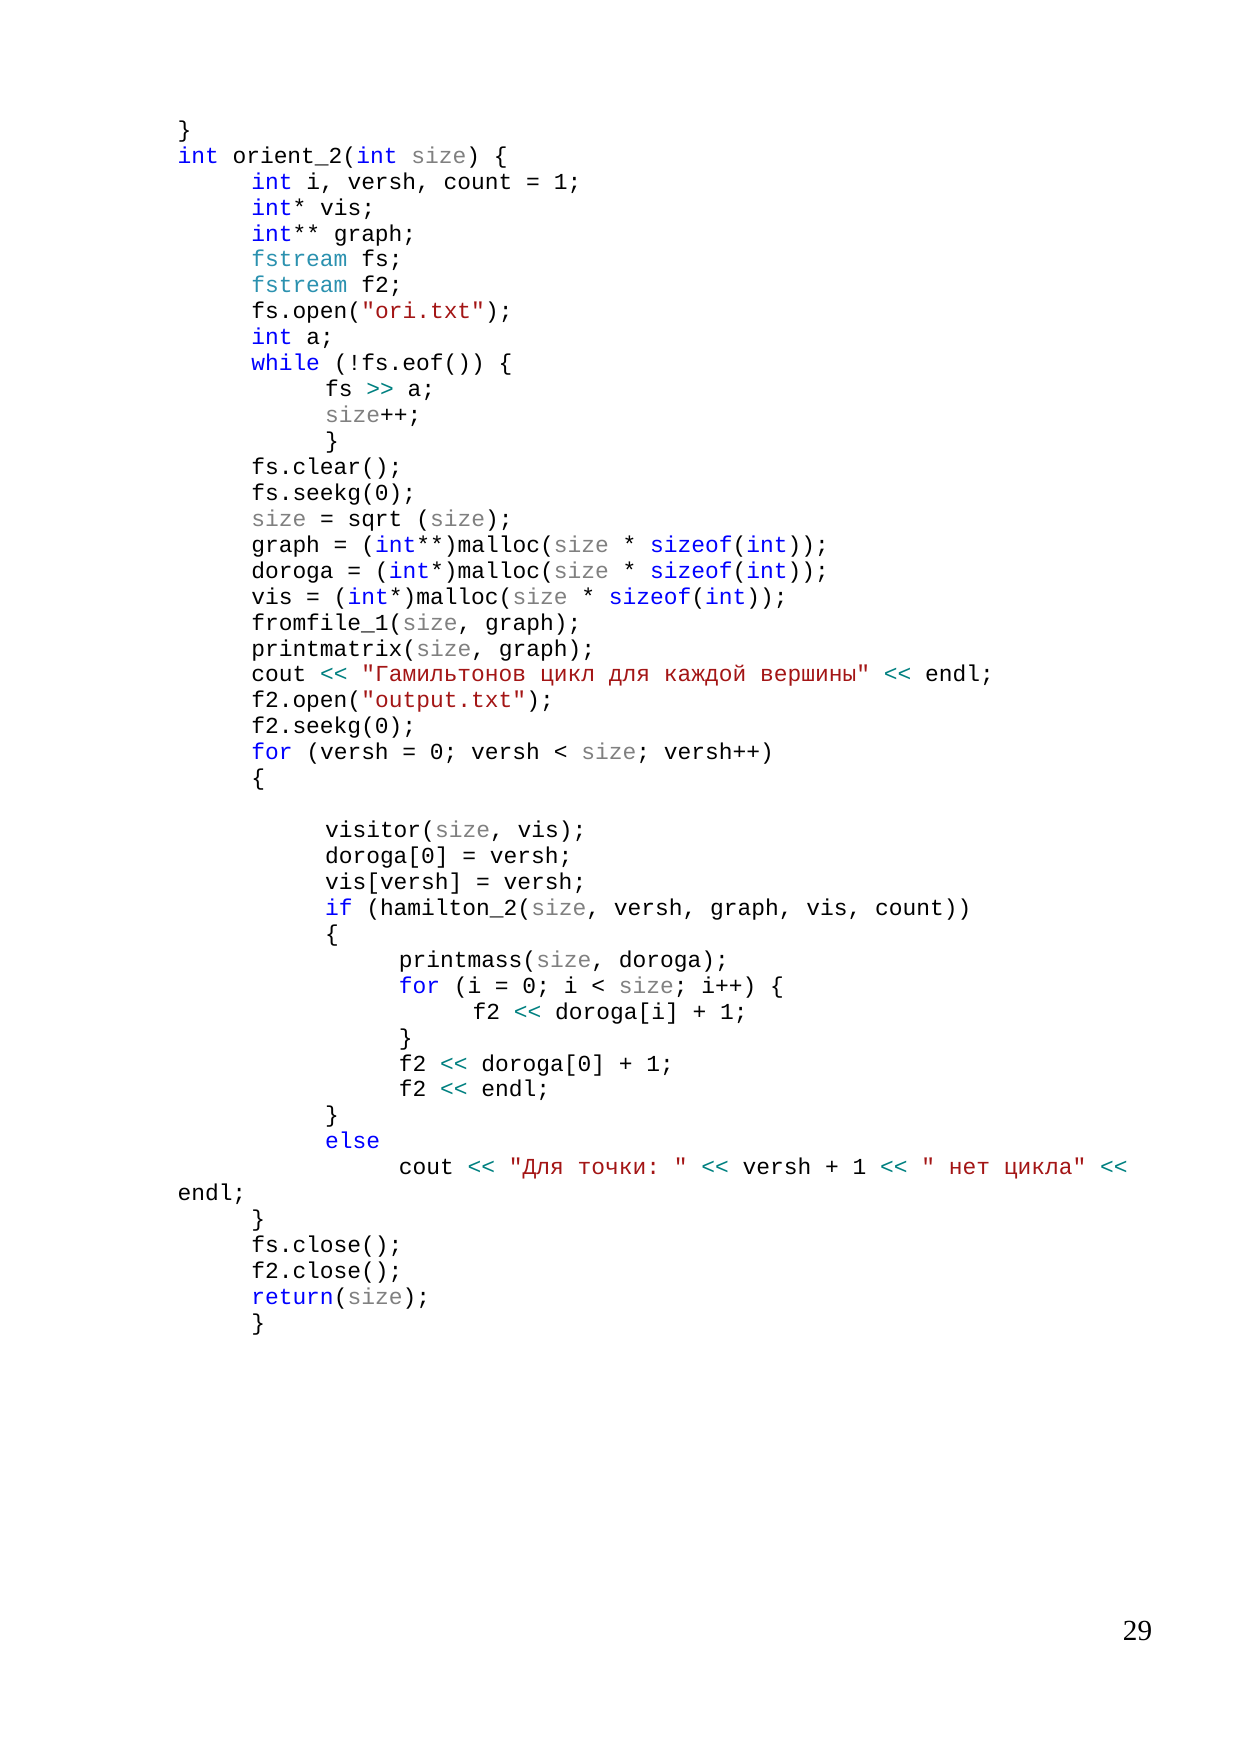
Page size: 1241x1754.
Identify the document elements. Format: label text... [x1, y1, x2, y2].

text cout << "Гамильтонов цикл для каждой вершины" << endl; [177, 663, 1152, 689]
text cout << "Для точки: " << versh + 1 << " нет цикла" << endl; [177, 1156, 1152, 1207]
text if (hamilton_2(size, versh, graph, vis, count)) [177, 896, 1152, 922]
text vis = (int*)malloc(size * sizeof(int)); [177, 585, 1152, 611]
text fs.clear(); [177, 455, 1152, 481]
text } [251, 1311, 1152, 1337]
text f2.open("output.txt"); [177, 689, 1152, 715]
text f2.seekg(0); [177, 715, 1152, 741]
text fromfile_1(size, graph); [177, 611, 1152, 637]
text printmass(size, doroga); [177, 948, 1152, 974]
text graph = (int**)malloc(size * sizeof(int)); [177, 533, 1152, 559]
text } [177, 1207, 1152, 1233]
text int a; [177, 326, 1152, 352]
text else [177, 1130, 1152, 1156]
text for (i = 0; i < size; i++) { [177, 974, 1152, 1000]
text visitor(size, vis); [177, 818, 1152, 844]
text } [177, 118, 1152, 144]
text int orient_2(int size) { [177, 144, 1152, 170]
text return(size); [177, 1285, 1152, 1311]
text { [177, 922, 1152, 948]
text doroga = (int*)malloc(size * sizeof(int)); [177, 559, 1152, 585]
text printmatrix(size, graph); [177, 637, 1152, 663]
text f2.close(); [177, 1259, 1152, 1285]
text for (versh = 0; versh < size; versh++) [177, 741, 1152, 767]
text fstream fs; [177, 248, 1152, 274]
text f2 << doroga[0] + 1; [177, 1052, 1152, 1078]
text fs.close(); [177, 1233, 1152, 1259]
text f2 << doroga[i] + 1; [177, 1000, 1152, 1026]
text } [177, 429, 1152, 455]
text int* vis; [177, 196, 1152, 222]
text fs.seekg(0); [177, 481, 1152, 507]
text fs.open("ori.txt"); [177, 300, 1152, 326]
text } [177, 1104, 1152, 1130]
text size++; [177, 403, 1152, 429]
text fstream f2; [177, 274, 1152, 300]
text f2 << endl; [177, 1078, 1152, 1104]
text } [177, 1026, 1152, 1052]
text fs >> a; [177, 377, 1152, 403]
text while (!fs.eof()) { [177, 352, 1152, 377]
text size = sqrt (size); [177, 507, 1152, 533]
text { [177, 767, 1152, 792]
text doroga[0] = versh; [177, 844, 1152, 870]
text int** graph; [177, 222, 1152, 248]
text int i, versh, count = 1; [177, 170, 1152, 196]
text vis[versh] = versh; [177, 870, 1152, 896]
